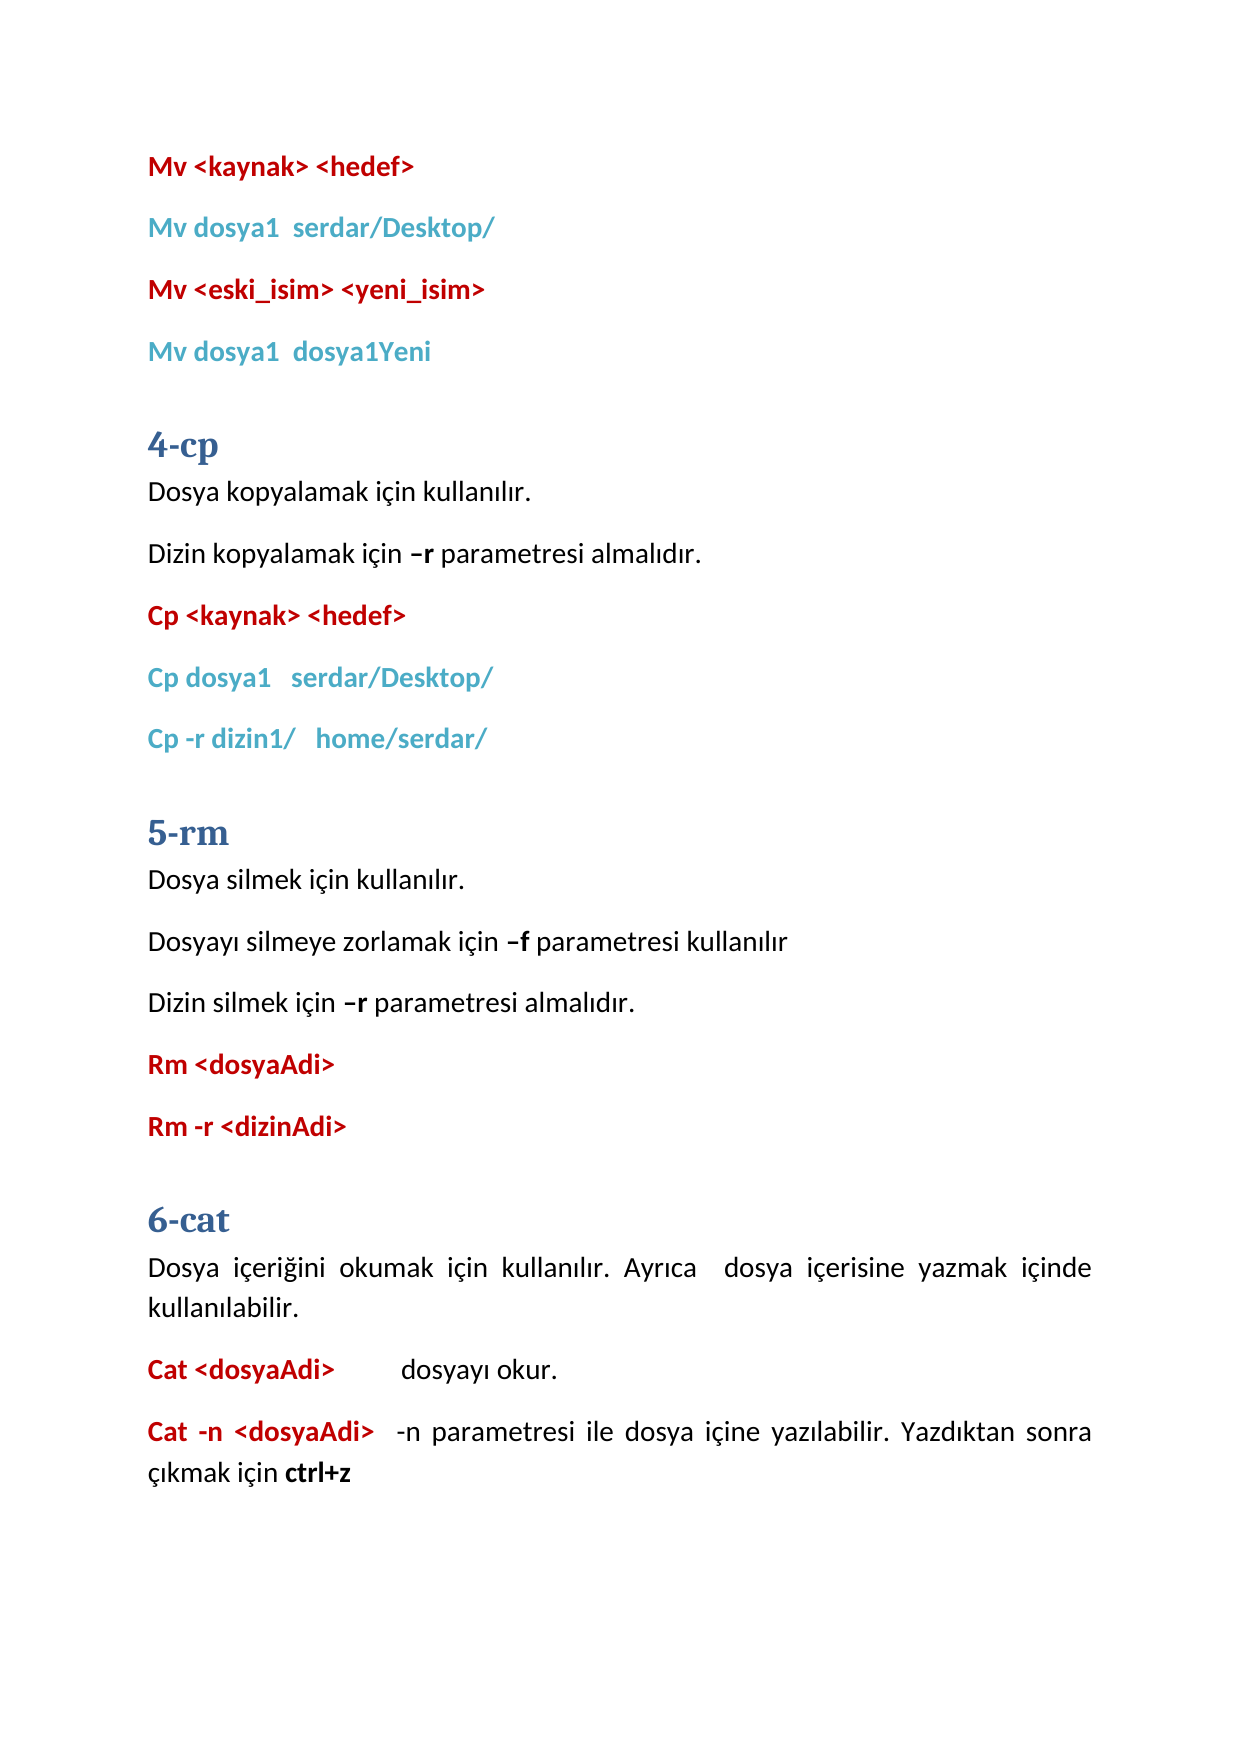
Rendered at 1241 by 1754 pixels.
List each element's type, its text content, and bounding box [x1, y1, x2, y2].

text Cat -n <dosyaAdi> -n parametresi ile dosya içine yazılabilir. Yazdıktan sonra çıkmak için ctrl+z [148, 1413, 1093, 1490]
text Cp -r dizin1/ home/serdar/ [148, 721, 1093, 756]
text Cat <dosyaAdi> dosyayı okur. [148, 1351, 1093, 1387]
text Mv dosya1 serdar/Desktop/ [148, 209, 1093, 245]
text Dosya içeriğini okumak için kullanılır. Ayrıca dosya içerisine yazmak içinde kullanılabilir. [148, 1249, 1093, 1325]
subtitle 6-cat [148, 1199, 1093, 1242]
subtitle 5-rm [148, 811, 1093, 854]
text Cp <kaynak> <hedef> [148, 597, 1093, 633]
text Dizin kopyalamak için –r parametresi almalıdır. [148, 535, 1093, 571]
text Mv <kaynak> <hedef> [148, 148, 1093, 183]
text Dosya kopyalamak için kullanılır. [148, 473, 1093, 509]
text Dizin silmek için –r parametresi almalıdır. [148, 984, 1093, 1020]
text Cp dosya1 serdar/Desktop/ [148, 659, 1093, 694]
text Mv <eski_isim> <yeni_isim> [148, 271, 1093, 307]
text Rm -r <dizinAdi> [148, 1108, 1093, 1144]
text Dosyayı silmeye zorlamak için –f parametresi kullanılır [148, 923, 1093, 958]
text Dosya silmek için kullanılır. [148, 861, 1093, 897]
text Mv dosya1 dosya1Yeni [148, 333, 1093, 368]
text Rm <dosyaAdi> [148, 1046, 1093, 1082]
subtitle 4-cp [148, 424, 1093, 467]
